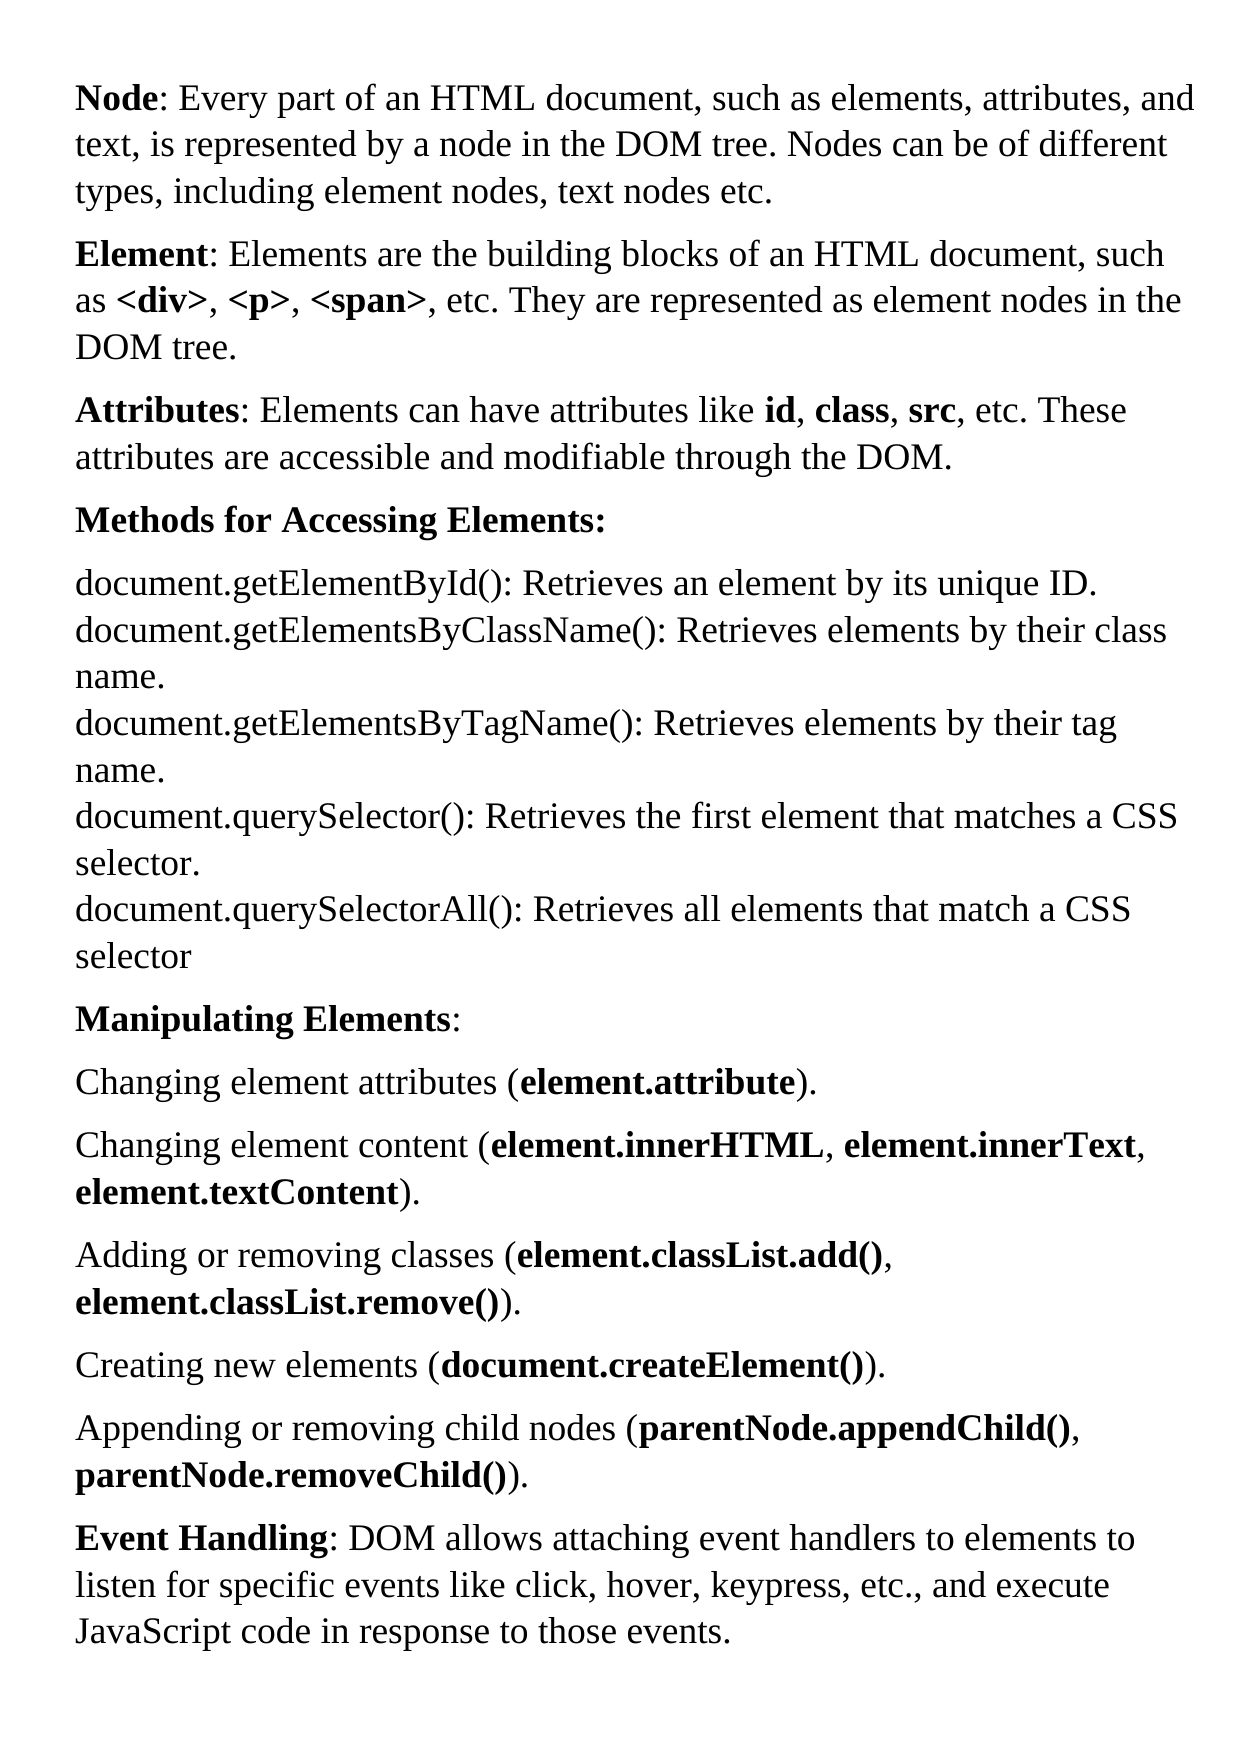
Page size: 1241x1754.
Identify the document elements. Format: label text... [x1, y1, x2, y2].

list Element: Elements are the building blocks of an HTML document, such as <div>, <p>, <span>, etc. They are represented as element nodes in the DOM tree. [75, 231, 1198, 368]
list Changing element content (element.innerHTML, element.innerText, element.textContent). [75, 1123, 1198, 1213]
list Node: Every part of an HTML document, such as elements, attributes, and text, is represented by a node in the DOM tree. Nodes can be of different types, including element nodes, text nodes etc. [75, 75, 1198, 211]
list Manipulating Elements: [75, 996, 1198, 1039]
list Adding or removing classes (element.classList.add(), element.classList.remove()). [75, 1233, 1198, 1322]
list Methods for Accessing Elements: [75, 497, 1198, 541]
list document.getElementById(): Retrieves an element by its unique ID. [75, 561, 1198, 604]
list document.getElementsByTagName(): Retrieves elements by their tag name. [75, 700, 1198, 790]
list Attributes: Elements can have attributes like id, class, src, etc. These attributes are accessible and modifiable through the DOM. [75, 388, 1198, 477]
list document.querySelector(): Retrieves the first element that matches a CSS selector. [75, 793, 1198, 883]
list Appending or removing child nodes (parentNode.appendChild(), parentNode.removeChild()). [75, 1406, 1198, 1495]
list Creating new elements (document.createElement()). [75, 1342, 1198, 1386]
list Event Handling: DOM allows attaching event handlers to elements to listen for specific events like click, hover, keypress, etc., and execute JavaScript code in response to those events. [75, 1516, 1198, 1652]
list document.getElementsByClassName(): Retrieves elements by their class name. [75, 607, 1198, 697]
list Changing element attributes (element.attribute). [75, 1060, 1198, 1103]
list document.querySelectorAll(): Retrieves all elements that match a CSS selector [75, 887, 1198, 976]
